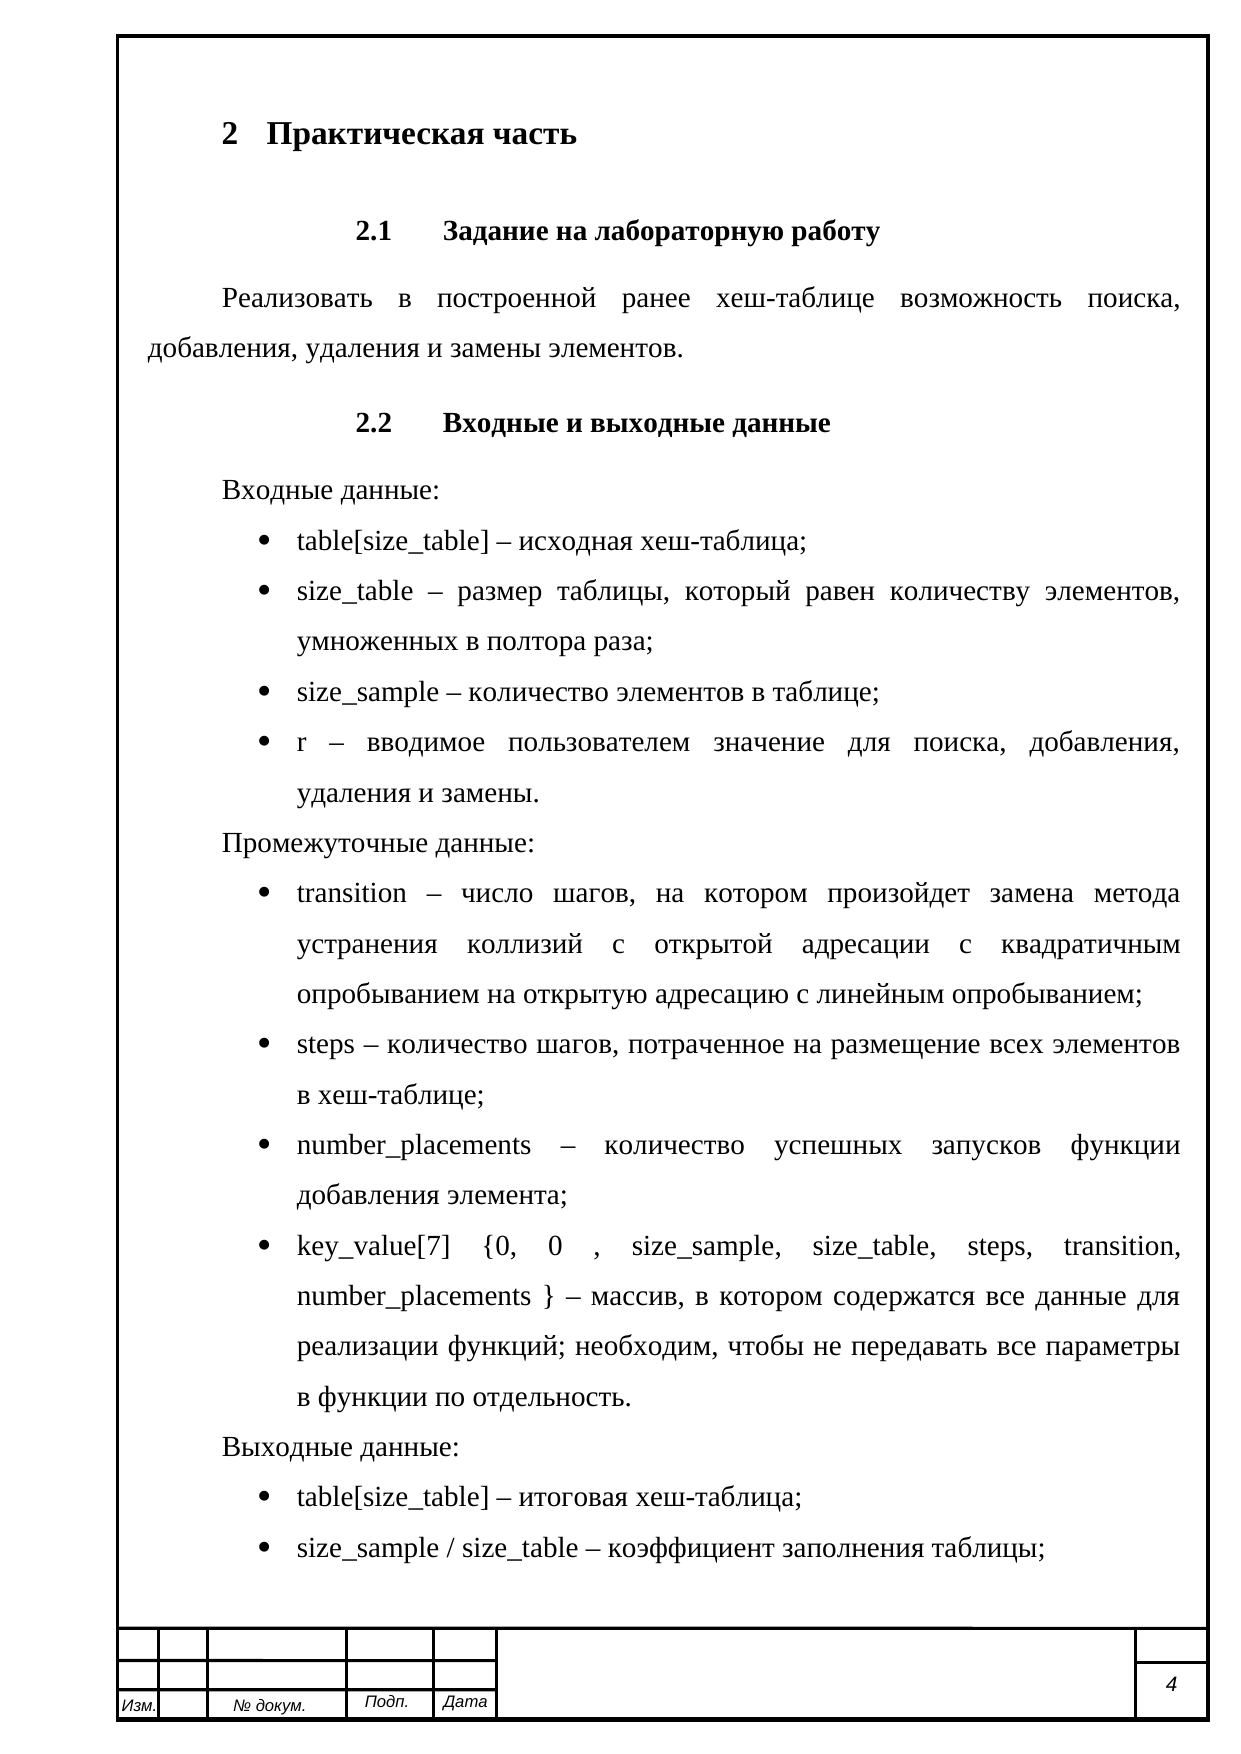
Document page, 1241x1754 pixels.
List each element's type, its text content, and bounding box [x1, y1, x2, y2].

text Выходные данные: [148, 1429, 1181, 1463]
subtitle Входные и выходные данные [281, 405, 1181, 439]
list key_value[7] {0, 0 , size_sample, size_table, steps, transition, number_placements } – массив, в котором содержатся все данные для реализации функций; необходим, чтобы не передавать все параметры в функции по отдельность. [259, 1228, 1181, 1412]
list steps – количество шагов, потраченное на размещение всех элементов в хеш-таблице; [259, 1026, 1181, 1110]
list r – вводимое пользователем значение для поиска, добавления, удаления и замены. [259, 724, 1181, 808]
list table[size_table] – исходная хеш-таблица; [259, 523, 1181, 556]
list size_sample / size_table – коэффициент заполнения таблицы; [259, 1530, 1181, 1563]
subtitle Практическая часть [221, 114, 1181, 152]
list size_table – размер таблицы, который равен количеству элементов, умноженных в полтора раза; [259, 573, 1181, 657]
text Реализовать в построенной ранее хеш-таблице возможность поиска, добавления, удаления и замены элементов. [148, 280, 1181, 364]
list size_sample – количество элементов в таблице; [259, 674, 1181, 707]
list table[size_table] – итоговая хеш-таблица; [259, 1479, 1181, 1513]
list transition – число шагов, на котором произойдет замена метода устранения коллизий с открытой адресации с квадратичным опробыванием на открытую адресацию с линейным опробыванием; [259, 875, 1181, 1009]
list number_placements – количество успешных запусков функции добавления элемента; [259, 1127, 1181, 1211]
text Промежуточные данные: [148, 825, 1181, 858]
subtitle Задание на лабораторную работу [281, 213, 1181, 246]
text Входные данные: [148, 472, 1181, 506]
